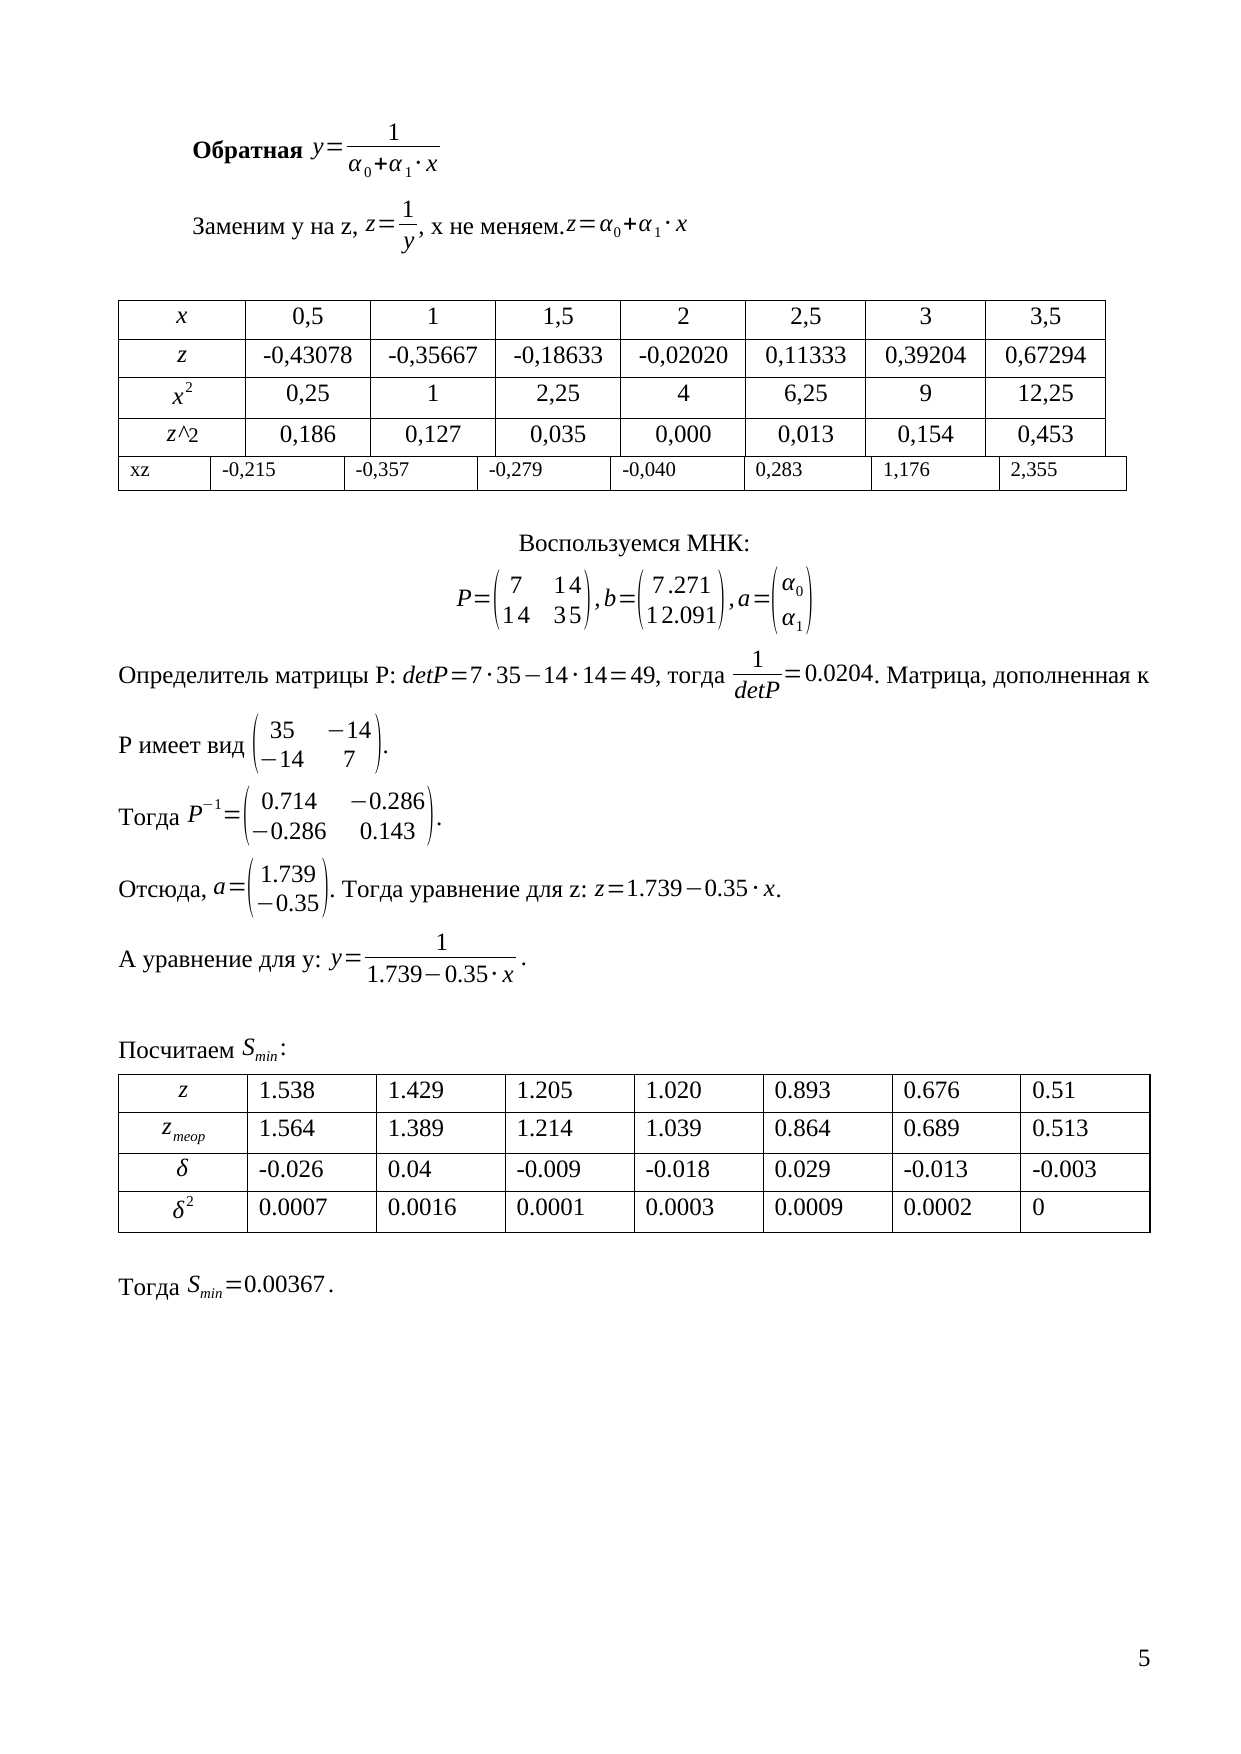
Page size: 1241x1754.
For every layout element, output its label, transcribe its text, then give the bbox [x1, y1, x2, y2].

table_cell 1.039 [635, 1113, 763, 1153]
text А уравнение для y: [118, 929, 1150, 988]
table_header 0.51 [1021, 1075, 1149, 1112]
table_header 1.538 [248, 1075, 376, 1112]
table_cell 0,11333 [746, 340, 865, 377]
table_cell 0,39204 [866, 340, 985, 377]
table_cell 2,355 [1000, 457, 1126, 490]
table_cell -0.018 [635, 1154, 763, 1191]
table_header 3,5 [986, 301, 1105, 339]
table_cell 0.0007 [248, 1192, 376, 1232]
table_header 1.205 [506, 1075, 634, 1112]
table_cell 9 [866, 378, 985, 418]
table_cell 1.564 [248, 1113, 376, 1153]
table_cell [119, 1113, 247, 1153]
table_cell -0,43078 [246, 340, 370, 377]
table_cell 0.689 [893, 1113, 1020, 1153]
table_cell 0,013 [746, 419, 865, 456]
table_cell -0.013 [893, 1154, 1020, 1191]
table_cell -0,040 [611, 457, 744, 490]
text Отсюда, . Тогда уравнение для z: . [118, 857, 1150, 920]
table_cell 0.04 [377, 1154, 505, 1191]
text Заменим y на z, , x не меняем. [118, 196, 1150, 254]
table_cell 2,25 [496, 378, 620, 418]
table_cell 0,453 [986, 419, 1105, 456]
table_cell [119, 340, 245, 377]
text Тогда . [118, 785, 1150, 848]
table_cell 0.029 [764, 1154, 892, 1191]
subtitle Обратная [118, 118, 1150, 181]
text Посчитаем [118, 1034, 1150, 1065]
table_cell 0.0001 [506, 1192, 634, 1232]
table_cell 1.389 [377, 1113, 505, 1153]
table_cell 0.0002 [893, 1192, 1020, 1232]
table_header 0,5 [246, 301, 370, 339]
table_cell 0.0016 [377, 1192, 505, 1232]
table_cell 1 [371, 378, 495, 418]
table_cell 0,67294 [986, 340, 1105, 377]
table_header 3 [866, 301, 985, 339]
table_cell 12,25 [986, 378, 1105, 418]
text Определитель матрицы P: , тогда . Матрица, дополненная к P имеет вид . [118, 646, 1150, 776]
table_cell 0,127 [371, 419, 495, 456]
table_header 2,5 [746, 301, 865, 339]
table_cell -0,02020 [621, 340, 745, 377]
table_cell [119, 1154, 247, 1191]
table_header 1.429 [377, 1075, 505, 1112]
table_header [119, 301, 245, 339]
table_cell 1.214 [506, 1113, 634, 1153]
table_cell xz [119, 457, 210, 490]
text Тогда [118, 1270, 1150, 1302]
table_cell 4 [621, 378, 745, 418]
table_cell 0.864 [764, 1113, 892, 1153]
table_cell -0.026 [248, 1154, 376, 1191]
table_cell 6,25 [746, 378, 865, 418]
table_cell -0,357 [345, 457, 477, 490]
table_header 2 [621, 301, 745, 339]
table_cell 0,154 [866, 419, 985, 456]
table_cell 1,176 [872, 457, 999, 490]
table_cell -0,279 [478, 457, 610, 490]
text Воспользуемся МНК: [118, 528, 1150, 637]
table_header 0.893 [764, 1075, 892, 1112]
table_cell -0,18633 [496, 340, 620, 377]
table_cell -0,215 [211, 457, 344, 490]
table_header 0.676 [893, 1075, 1020, 1112]
table_cell -0.003 [1021, 1154, 1149, 1191]
table_header 1 [371, 301, 495, 339]
table_cell 0,035 [496, 419, 620, 456]
table_cell 0 [1021, 1192, 1149, 1232]
table_cell [119, 1192, 247, 1232]
table_cell -0.009 [506, 1154, 634, 1191]
table_cell 0.0009 [764, 1192, 892, 1232]
table_header 1,5 [496, 301, 620, 339]
table_cell 0,283 [745, 457, 871, 490]
table_header 1.020 [635, 1075, 763, 1112]
table_cell -0,35667 [371, 340, 495, 377]
table_cell 0,000 [621, 419, 745, 456]
table_cell 0.513 [1021, 1113, 1149, 1153]
table_cell 0.0003 [635, 1192, 763, 1232]
table_cell [119, 378, 245, 418]
table_cell ^2 [119, 419, 245, 456]
table_cell 0,25 [246, 378, 370, 418]
table_header [119, 1075, 247, 1112]
table_cell 0,186 [246, 419, 370, 456]
